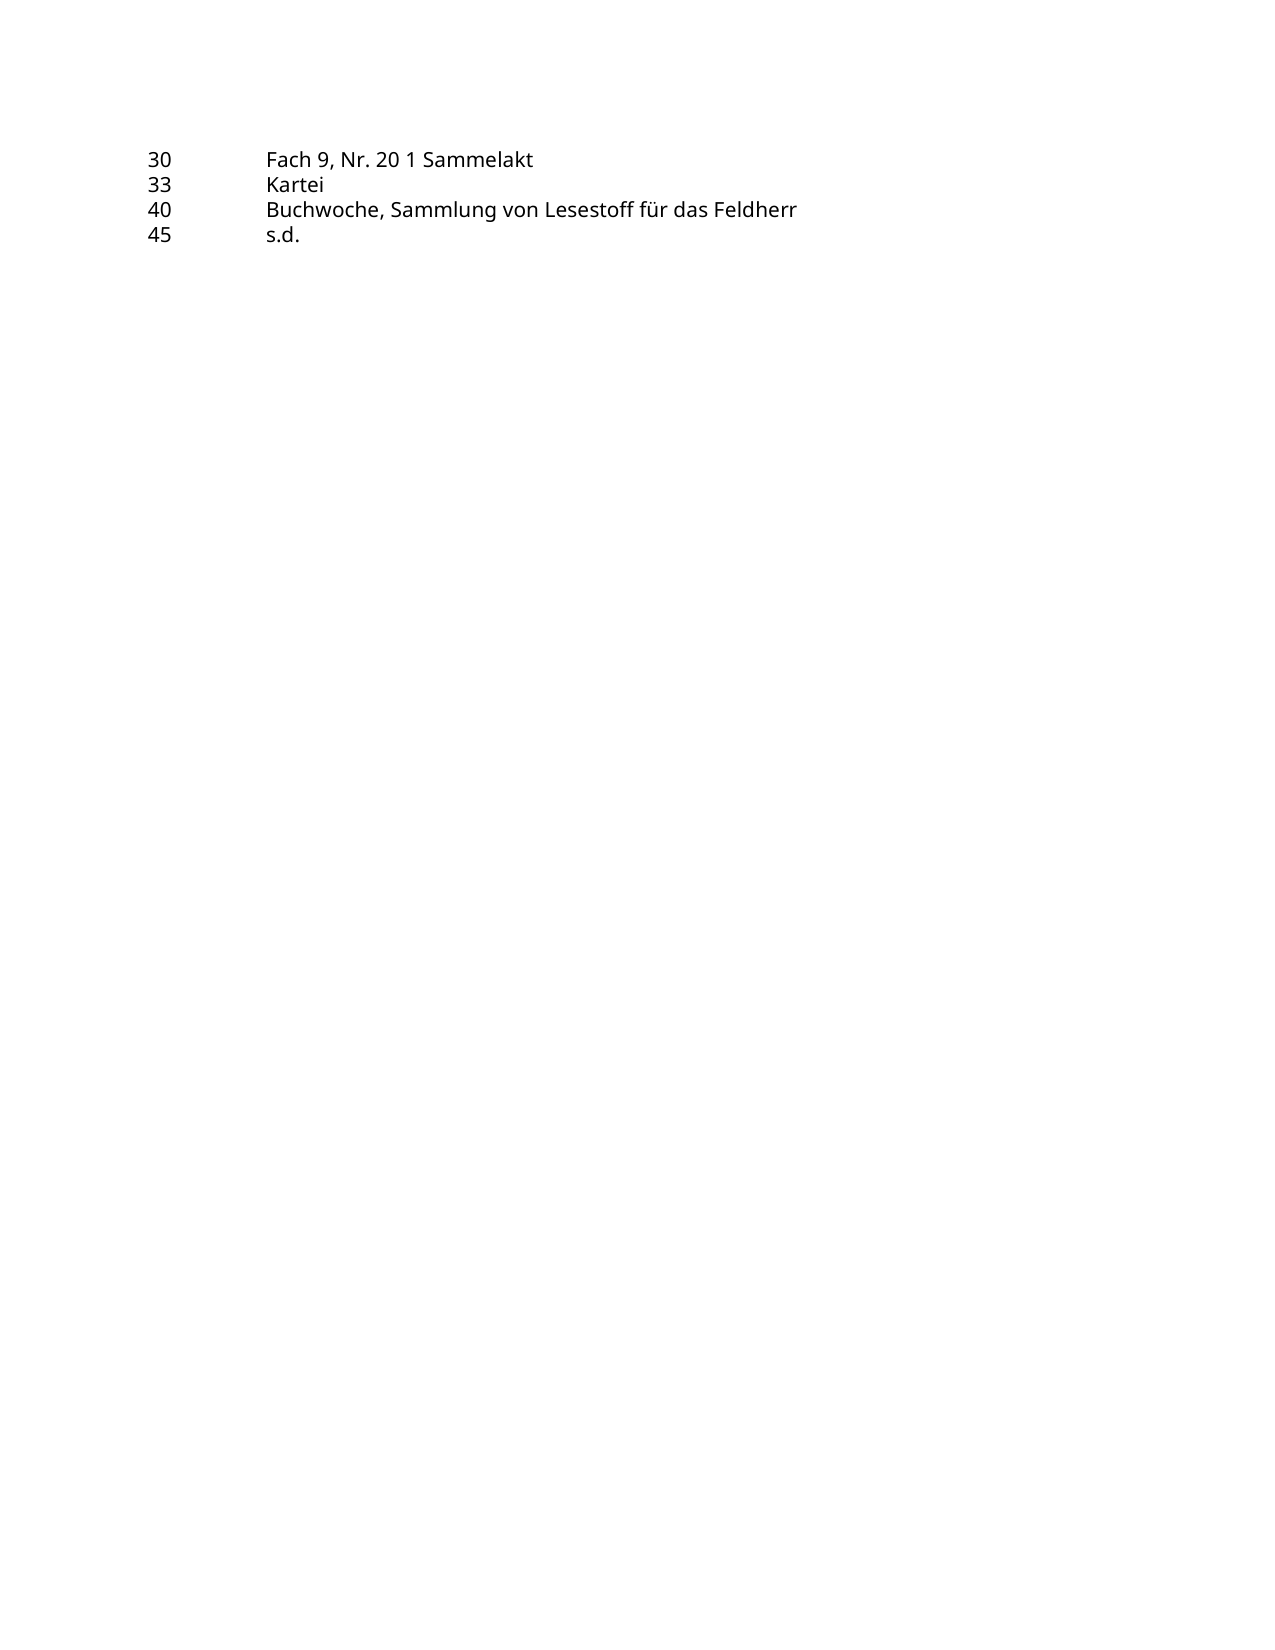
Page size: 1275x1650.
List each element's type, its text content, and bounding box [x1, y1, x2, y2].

text 45 s.d. [148, 223, 1127, 248]
text 40 s[Buchwoche]s, s[2{Sammlung} von 1{s[Lesestoff für das Feldherr]s}]s [148, 198, 1127, 223]
text 30 Fach 9, Nr. 20 1 Sammelakt [148, 148, 1127, 173]
text 33 Kartei [148, 173, 1127, 198]
